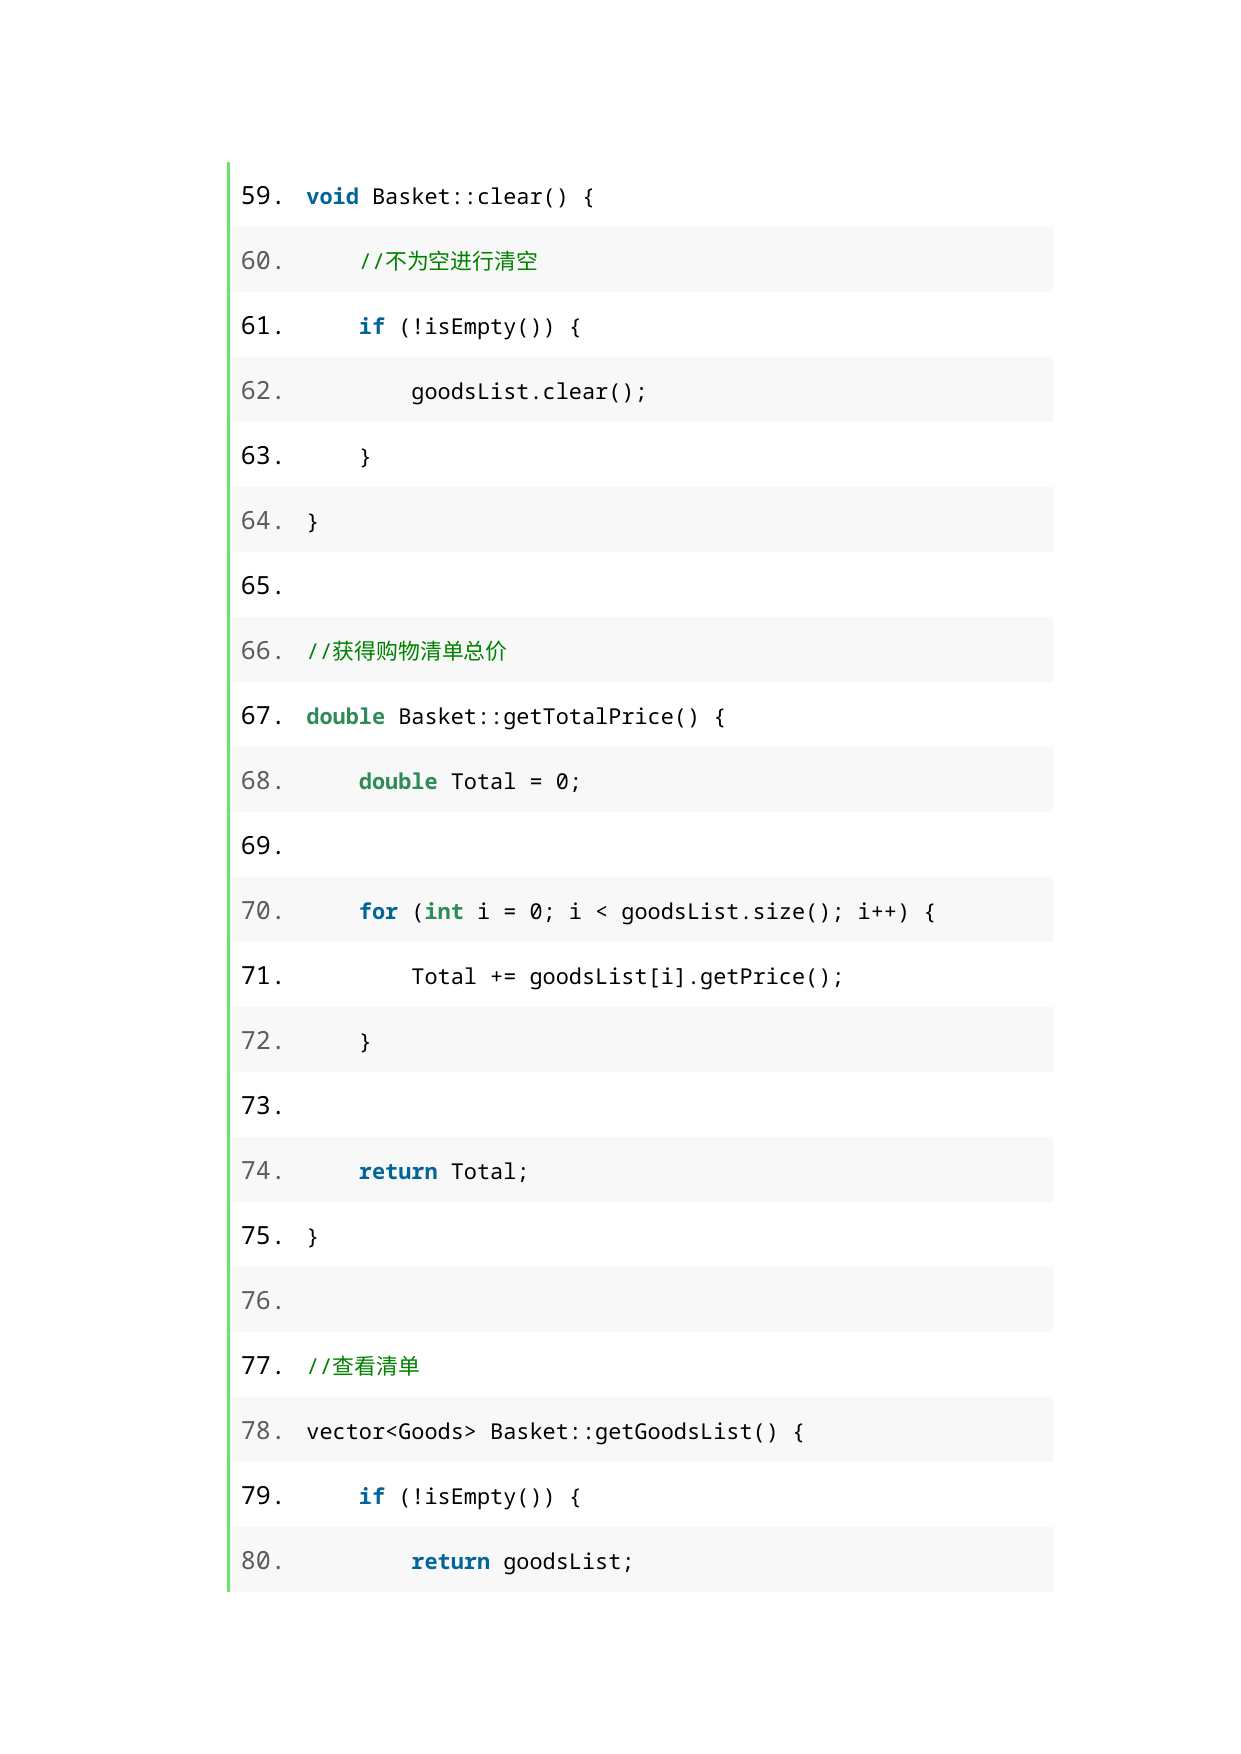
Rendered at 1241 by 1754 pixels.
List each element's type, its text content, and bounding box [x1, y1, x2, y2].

list return Total; [230, 1137, 1053, 1202]
list if (!isEmpty()) { [230, 1462, 1053, 1527]
list double Basket::getTotalPrice() { [230, 682, 1053, 747]
list double Total = 0; [230, 747, 1053, 812]
list for (int i = 0; i < goodsList.size(); i++) { [230, 877, 1053, 942]
list Total += goodsList[i].getPrice(); [230, 942, 1053, 1007]
list } [230, 422, 1053, 487]
list //获得购物清单总价 [230, 617, 1053, 682]
list goodsList.clear(); [230, 357, 1053, 422]
list vector<Goods> Basket::getGoodsList() { [230, 1397, 1053, 1462]
list //不为空进行清空 [230, 227, 1053, 292]
list void Basket::clear() { [230, 162, 1053, 227]
list } [230, 1007, 1053, 1072]
list } [230, 487, 1053, 552]
list return goodsList; [230, 1527, 1053, 1592]
list //查看清单 [230, 1332, 1053, 1397]
list } [230, 1202, 1053, 1267]
list if (!isEmpty()) { [230, 292, 1053, 357]
